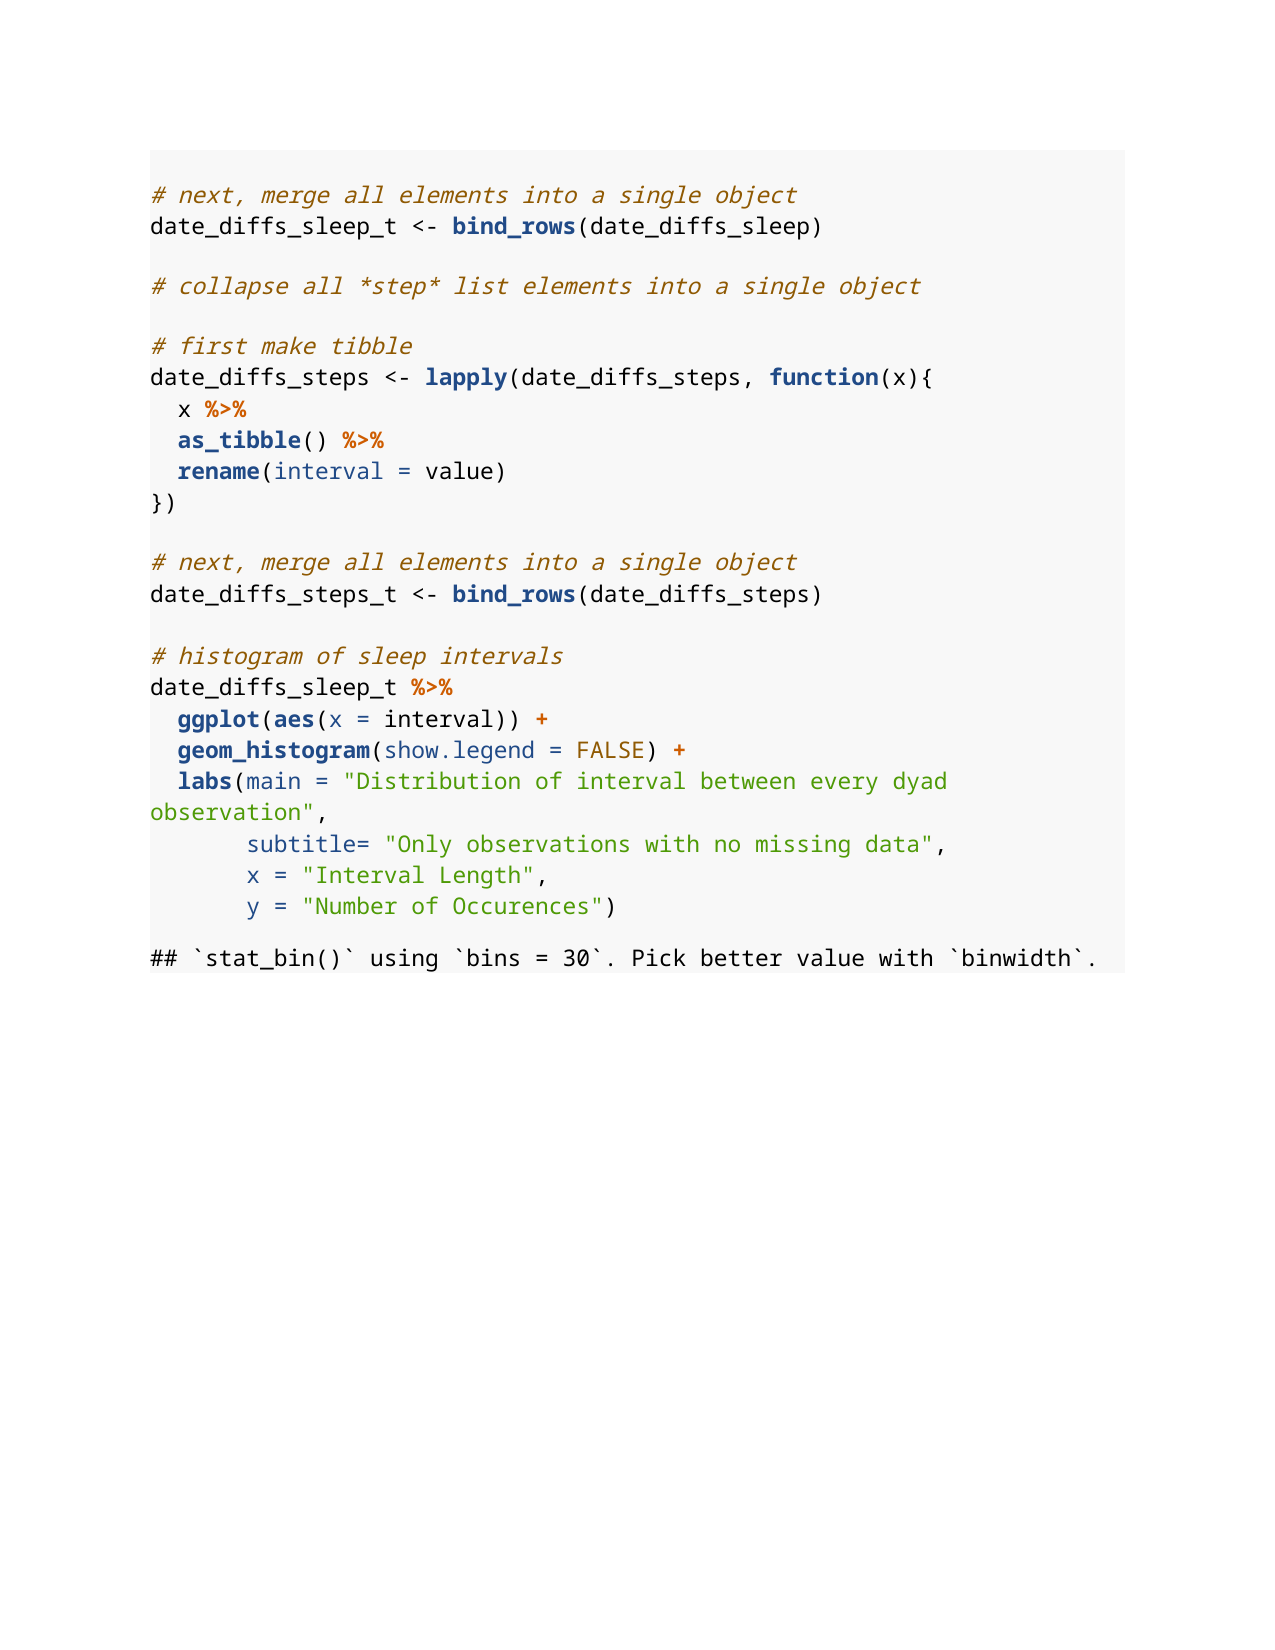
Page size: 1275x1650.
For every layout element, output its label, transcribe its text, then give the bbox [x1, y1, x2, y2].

text ## `stat_bin()` using `bins = 30`. Pick better value with `binwidth`. [150, 942, 1125, 973]
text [150, 150, 1125, 921]
